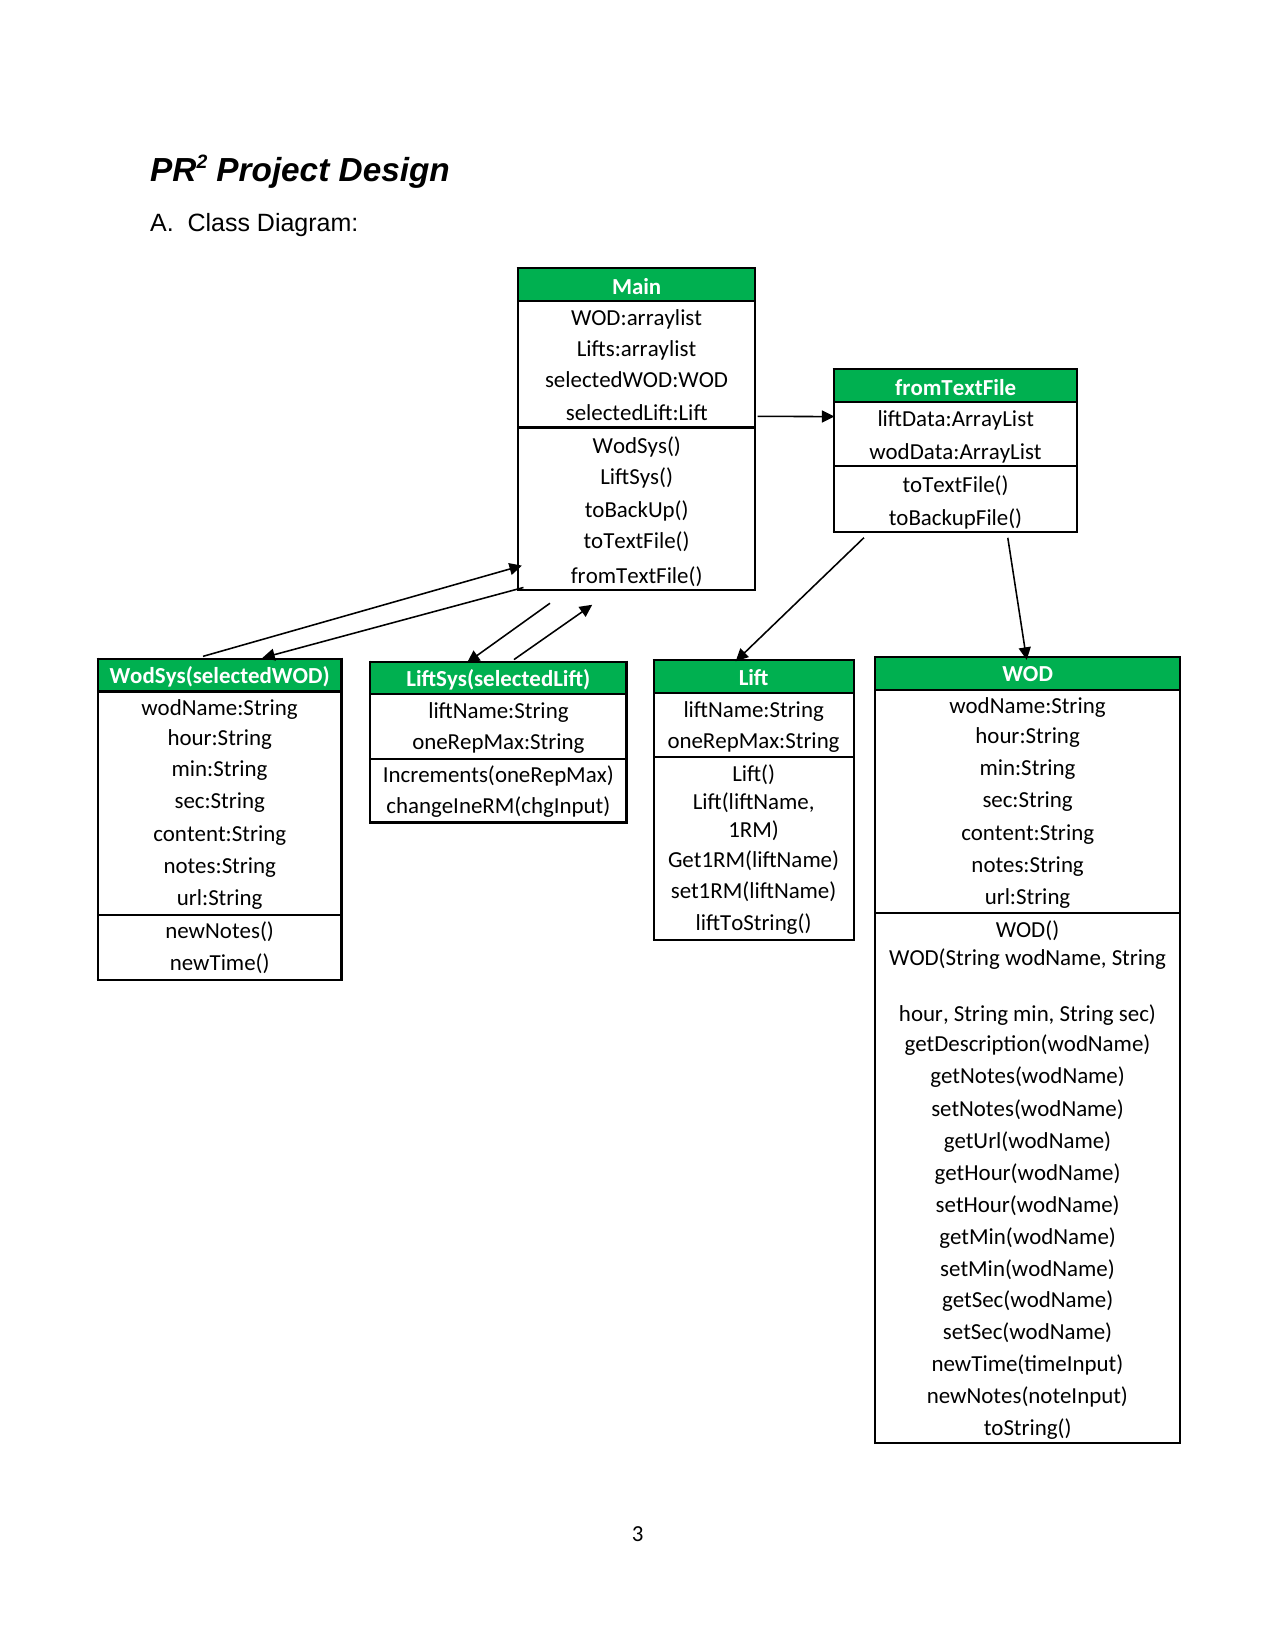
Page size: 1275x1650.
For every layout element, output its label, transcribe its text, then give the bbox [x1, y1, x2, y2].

text A. Class Diagram: [150, 208, 1125, 237]
text PR2 Project Design [150, 150, 1125, 188]
